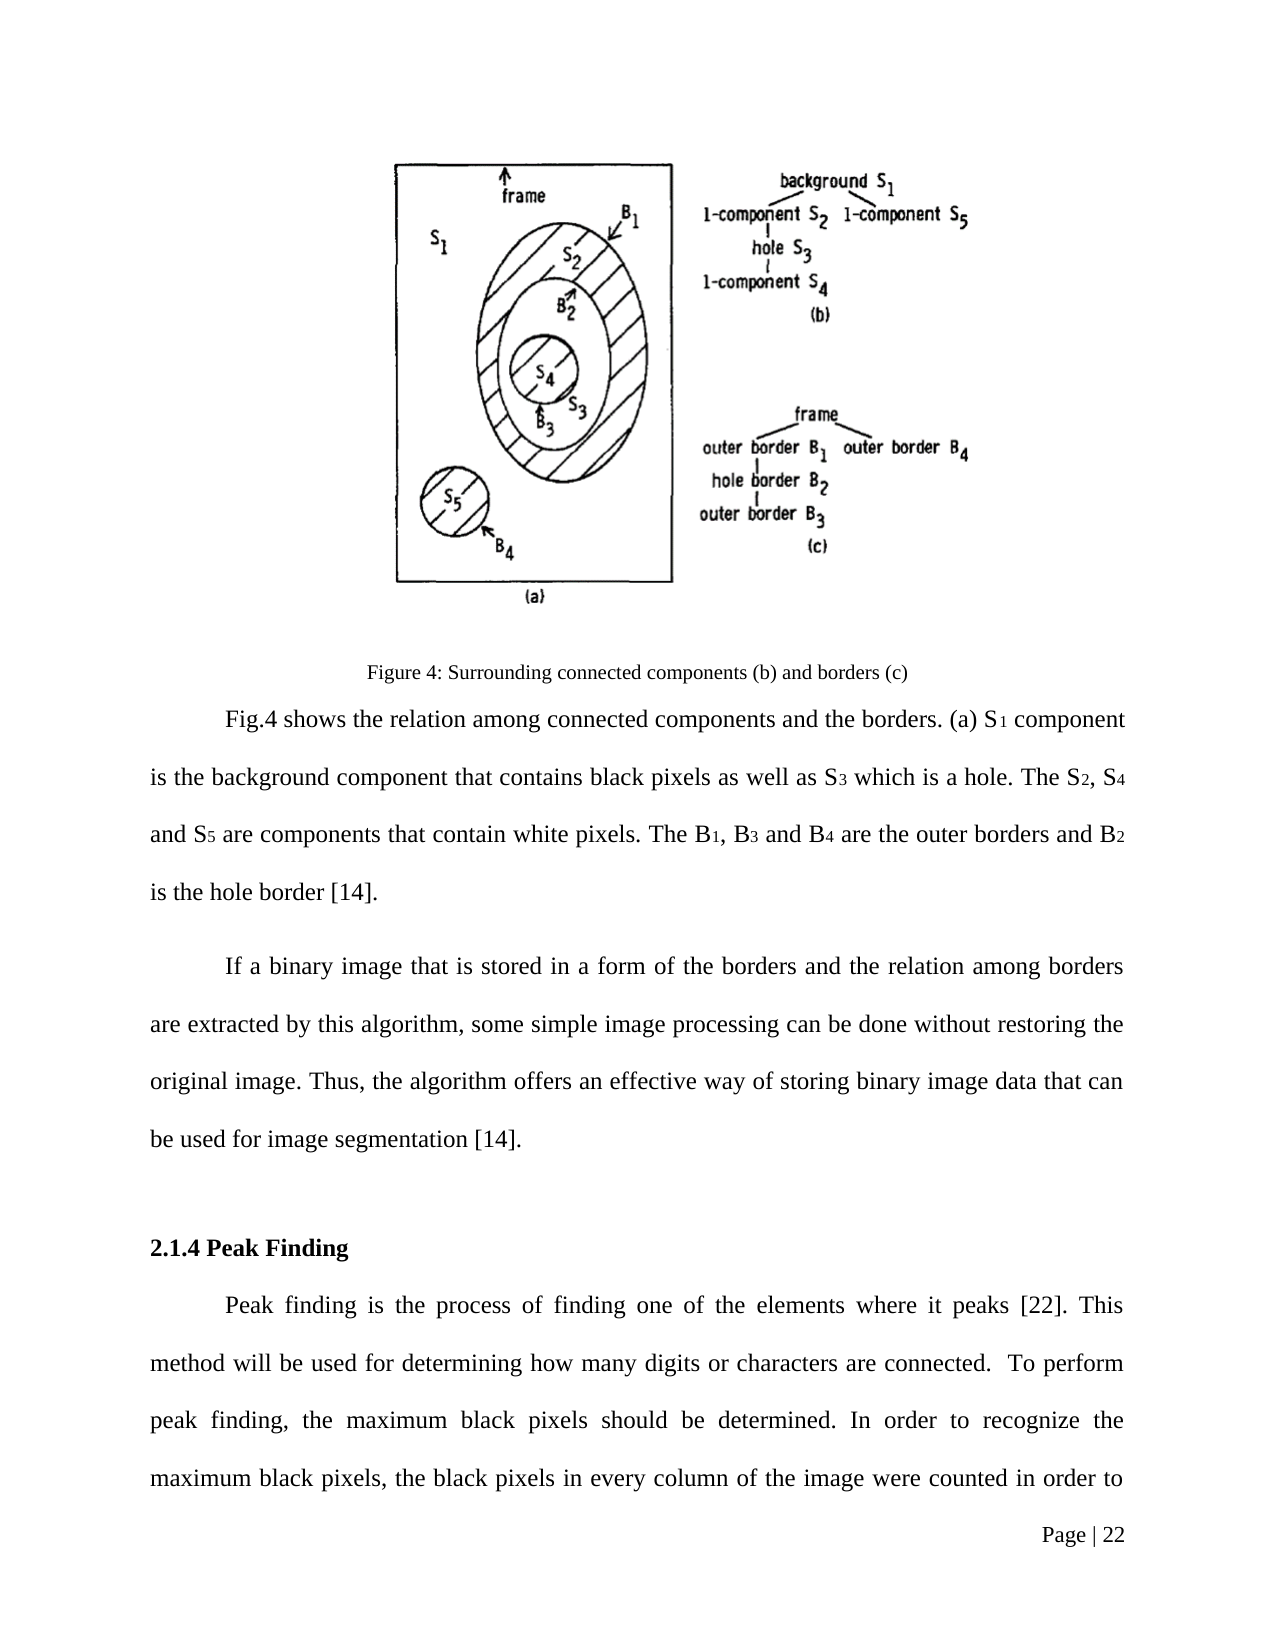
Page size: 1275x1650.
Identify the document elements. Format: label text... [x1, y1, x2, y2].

subtitle 2.1.4 Peak Finding [150, 1233, 1125, 1262]
picture [362, 150, 988, 615]
text Figure 4: Surrounding connected components (b) and borders (c) [150, 660, 1125, 684]
text If a binary image that is stored in a form of the borders and the relation among borders are extracted by this algorithm, some simple image processing can be done without restoring the original image. Thus, the algorithm offers an effective way of storing binary image data that can be used for image segmentation [14]. [150, 951, 1125, 1152]
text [150, 1291, 1125, 1492]
text Fig.4 shows the relation among connected components and the borders. (a) S1 component is the background component that contains black pixels as well as S3 which is a hole. The S2, S4 and S5 are components that contain white pixels. The B1, B3 and B4 are the outer borders and B2 is the hole border [14]. [150, 704, 1125, 906]
